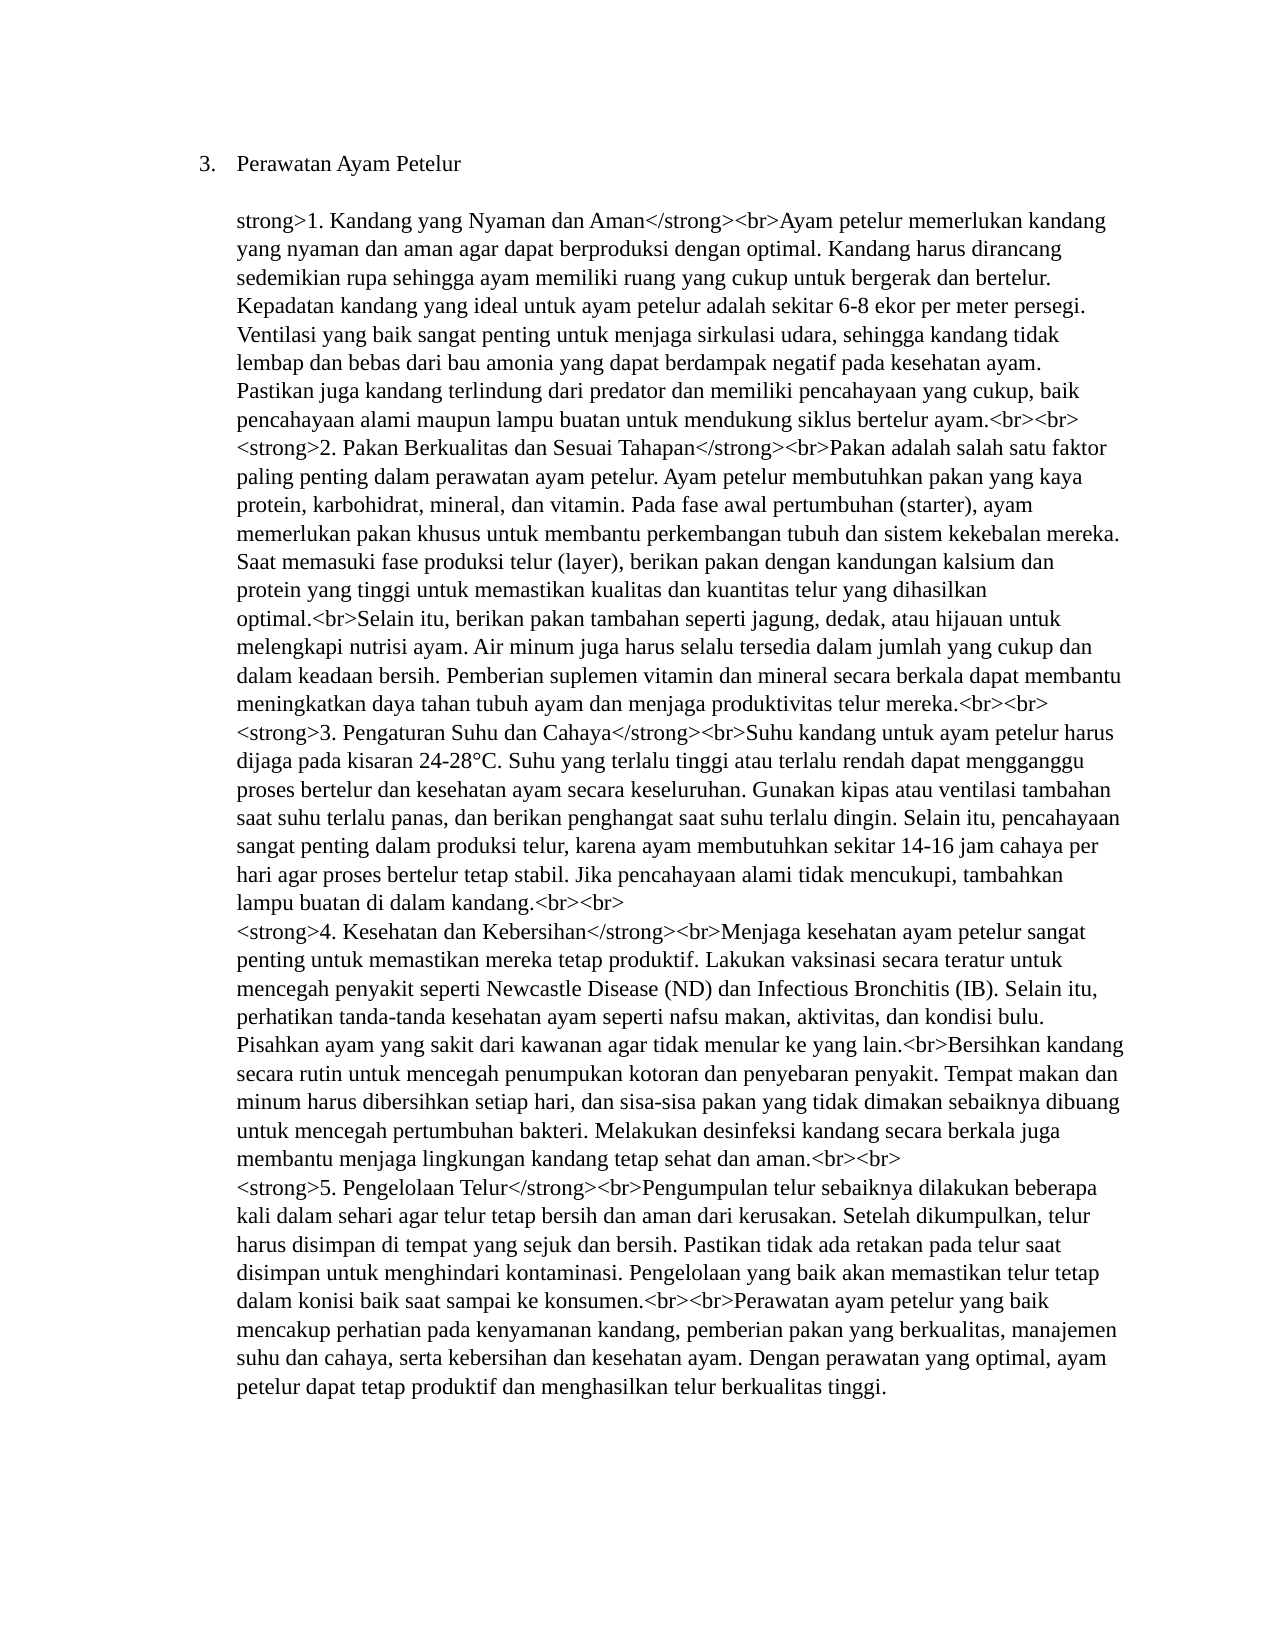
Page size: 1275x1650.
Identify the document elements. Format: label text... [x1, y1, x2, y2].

list <strong>2. Pakan Berkualitas dan Sesuai Tahapan</strong><br>Pakan adalah salah satu faktor paling penting dalam perawatan ayam petelur. Ayam petelur membutuhkan pakan yang kaya protein, karbohidrat, mineral, dan vitamin. Pada fase awal pertumbuhan (starter), ayam memerlukan pakan khusus untuk membantu perkembangan tubuh dan sistem kekebalan mereka. Saat memasuki fase produksi telur (layer), berikan pakan dengan kandungan kalsium dan protein yang tinggi untuk memastikan kualitas dan kuantitas telur yang dihasilkan optimal.<br>Selain itu, berikan pakan tambahan seperti jagung, dedak, atau hijauan untuk melengkapi nutrisi ayam. Air minum juga harus selalu tersedia dalam jumlah yang cukup dan dalam keadaan bersih. Pemberian suplemen vitamin dan mineral secara berkala dapat membantu meningkatkan daya tahan tubuh ayam dan menjaga produktivitas telur mereka.<br><br> [236, 434, 1125, 717]
list <strong>4. Kesehatan dan Kebersihan</strong><br>Menjaga kesehatan ayam petelur sangat penting untuk memastikan mereka tetap produktif. Lakukan vaksinasi secara teratur untuk mencegah penyakit seperti Newcastle Disease (ND) dan Infectious Bronchitis (IB). Selain itu, perhatikan tanda-tanda kesehatan ayam seperti nafsu makan, aktivitas, dan kondisi bulu. Pisahkan ayam yang sakit dari kawanan agar tidak menular ke yang lain.<br>Bersihkan kandang secara rutin untuk mencegah penumpukan kotoran dan penyebaran penyakit. Tempat makan dan minum harus dibersihkan setiap hari, dan sisa-sisa pakan yang tidak dimakan sebaiknya dibuang untuk mencegah pertumbuhan bakteri. Melakukan desinfeksi kandang secara berkala juga membantu menjaga lingkungan kandang tetap sehat dan aman.<br><br> [236, 918, 1125, 1172]
list <strong>3. Pengaturan Suhu dan Cahaya</strong><br>Suhu kandang untuk ayam petelur harus dijaga pada kisaran 24-28°C. Suhu yang terlalu tinggi atau terlalu rendah dapat mengganggu proses bertelur dan kesehatan ayam secara keseluruhan. Gunakan kipas atau ventilasi tambahan saat suhu terlalu panas, dan berikan penghangat saat suhu terlalu dingin. Selain itu, pencahayaan sangat penting dalam produksi telur, karena ayam membutuhkan sekitar 14-16 jam cahaya per hari agar proses bertelur tetap stabil. Jika pencahayaan alami tidak mencukupi, tambahkan lampu buatan di dalam kandang.<br><br> [236, 719, 1125, 916]
list Perawatan Ayam Petelur [199, 150, 1125, 176]
list <strong>5. Pengelolaan Telur</strong><br>Pengumpulan telur sebaiknya dilakukan beberapa kali dalam sehari agar telur tetap bersih dan aman dari kerusakan. Setelah dikumpulkan, telur harus disimpan di tempat yang sejuk dan bersih. Pastikan tidak ada retakan pada telur saat disimpan untuk menghindari kontaminasi. Pengelolaan yang baik akan memastikan telur tetap dalam konisi baik saat sampai ke konsumen.<br><br>Perawatan ayam petelur yang baik mencakup perhatian pada kenyamanan kandang, pemberian pakan yang berkualitas, manajemen suhu dan cahaya, serta kebersihan dan kesehatan ayam. Dengan perawatan yang optimal, ayam petelur dapat tetap produktif dan menghasilkan telur berkualitas tinggi. [236, 1174, 1125, 1399]
list strong>1. Kandang yang Nyaman dan Aman</strong><br>Ayam petelur memerlukan kandang yang nyaman dan aman agar dapat berproduksi dengan optimal. Kandang harus dirancang sedemikian rupa sehingga ayam memiliki ruang yang cukup untuk bergerak dan bertelur. Kepadatan kandang yang ideal untuk ayam petelur adalah sekitar 6-8 ekor per meter persegi. Ventilasi yang baik sangat penting untuk menjaga sirkulasi udara, sehingga kandang tidak lembap dan bebas dari bau amonia yang dapat berdampak negatif pada kesehatan ayam. Pastikan juga kandang terlindung dari predator dan memiliki pencahayaan yang cukup, baik pencahayaan alami maupun lampu buatan untuk mendukung siklus bertelur ayam.<br><br> [236, 207, 1125, 432]
